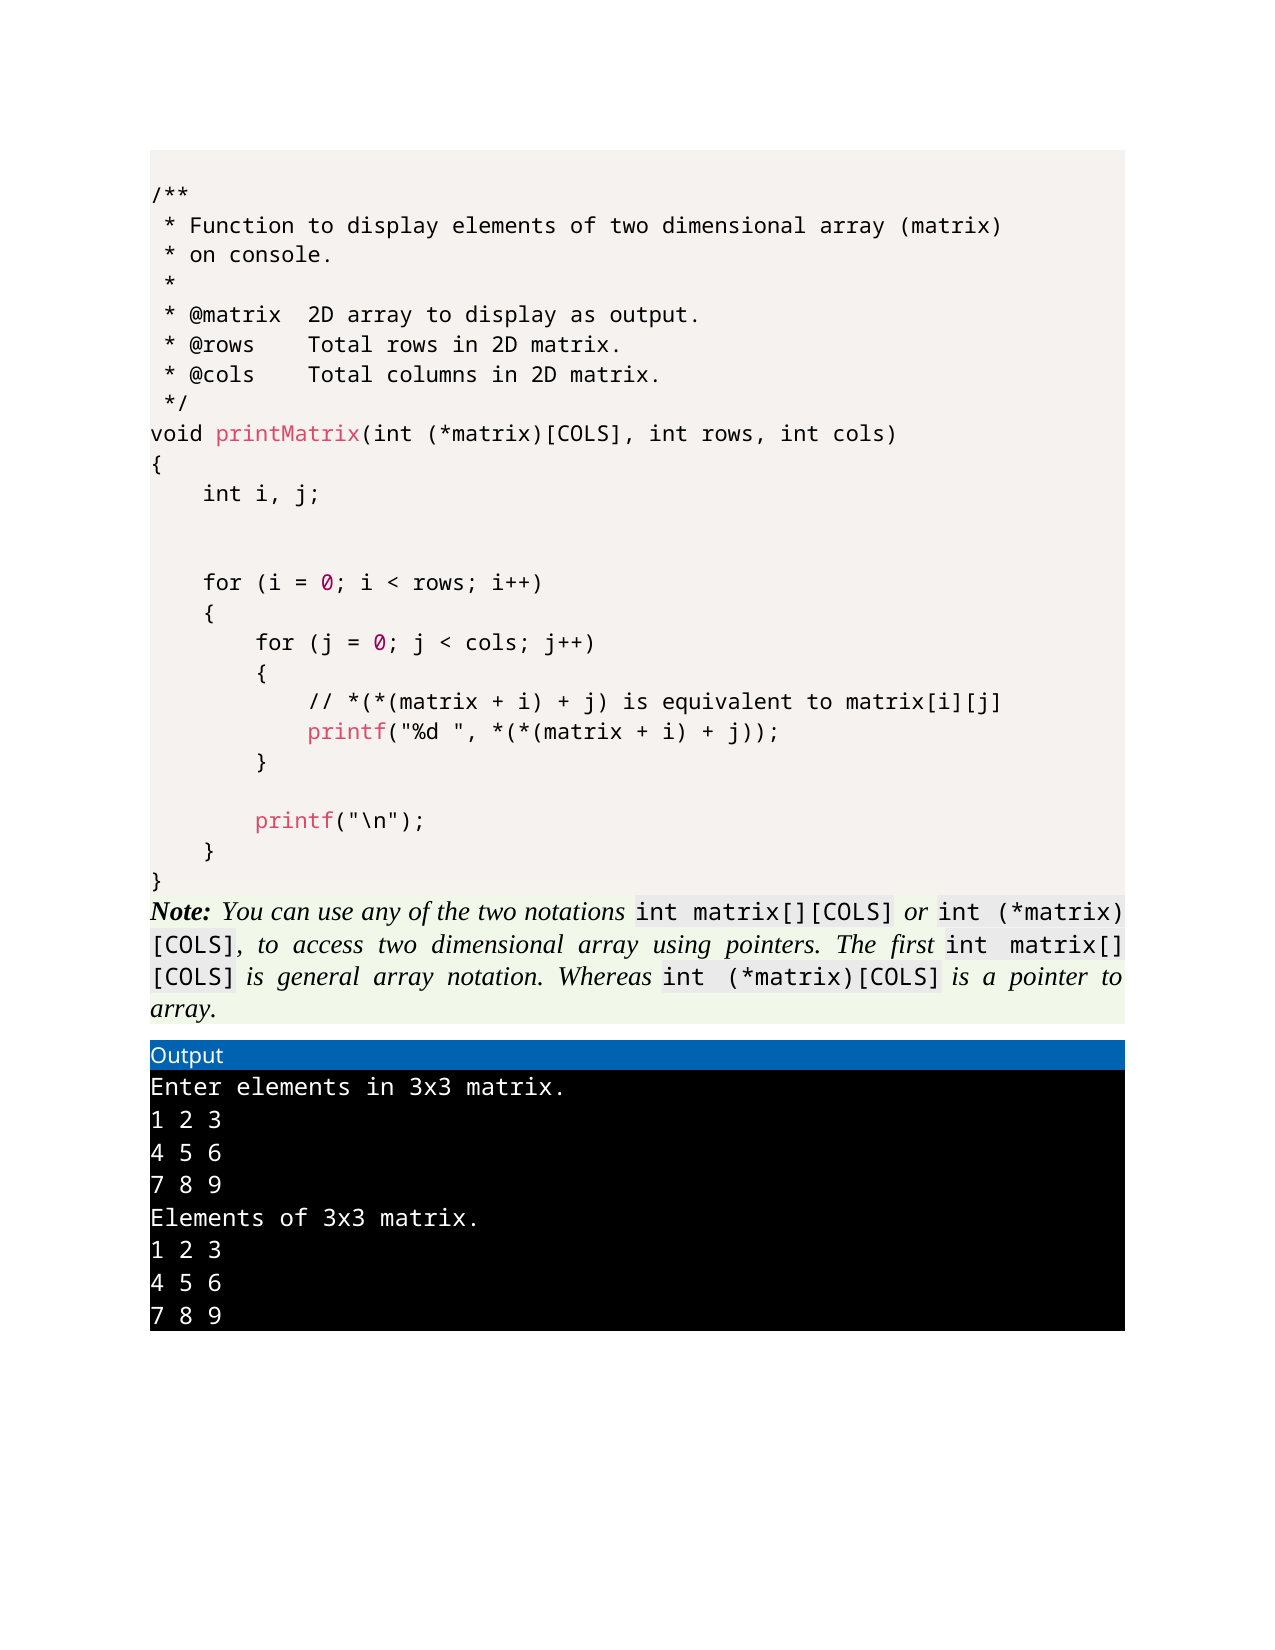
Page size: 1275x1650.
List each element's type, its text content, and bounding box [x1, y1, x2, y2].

text int i, j; [150, 478, 1125, 507]
text * @rows Total rows in 2D matrix. [150, 329, 1125, 358]
text * @matrix 2D array to display as output. [150, 299, 1125, 329]
text * @cols Total columns in 2D matrix. [150, 358, 1125, 388]
text { [150, 448, 1125, 478]
text // *(*(matrix + i) + j) is equivalent to matrix[i][j] [150, 686, 1125, 716]
text * on console. [150, 239, 1125, 269]
text 4 5 6 [150, 1135, 1125, 1168]
text { [150, 597, 1125, 627]
text * [150, 269, 1125, 299]
text * Function to display elements of two dimensional array (matrix) [150, 209, 1125, 239]
text 4 5 6 [150, 1266, 1125, 1298]
text Note: You can use any of the two notations int matrix[][COLS] or int (*matrix)[COLS], to access two dimensional array using pointers. The first int matrix[][COLS] is general array notation. Whereas int (*matrix)[COLS] is a pointer to array. [150, 895, 1125, 1024]
text } [150, 865, 1125, 895]
text for (j = 0; j < cols; j++) [150, 627, 1125, 656]
text */ [150, 388, 1125, 418]
text void printMatrix(int (*matrix)[COLS], int rows, int cols) [150, 418, 1125, 448]
text Enter elements in 3x3 matrix. [150, 1070, 1125, 1103]
text } [150, 835, 1125, 865]
text } [150, 746, 1125, 776]
text for (i = 0; i < rows; i++) [150, 567, 1125, 597]
text printf("%d ", *(*(matrix + i) + j)); [150, 716, 1125, 746]
text { [150, 656, 1125, 686]
text Elements of 3x3 matrix. [150, 1201, 1125, 1233]
text printf("\n"); [150, 805, 1125, 835]
text 7 8 9 [150, 1298, 1125, 1331]
text /** [150, 180, 1125, 209]
text Output [150, 1040, 1125, 1070]
text 1 2 3 [150, 1233, 1125, 1266]
text 7 8 9 [150, 1168, 1125, 1201]
text 1 2 3 [150, 1103, 1125, 1135]
